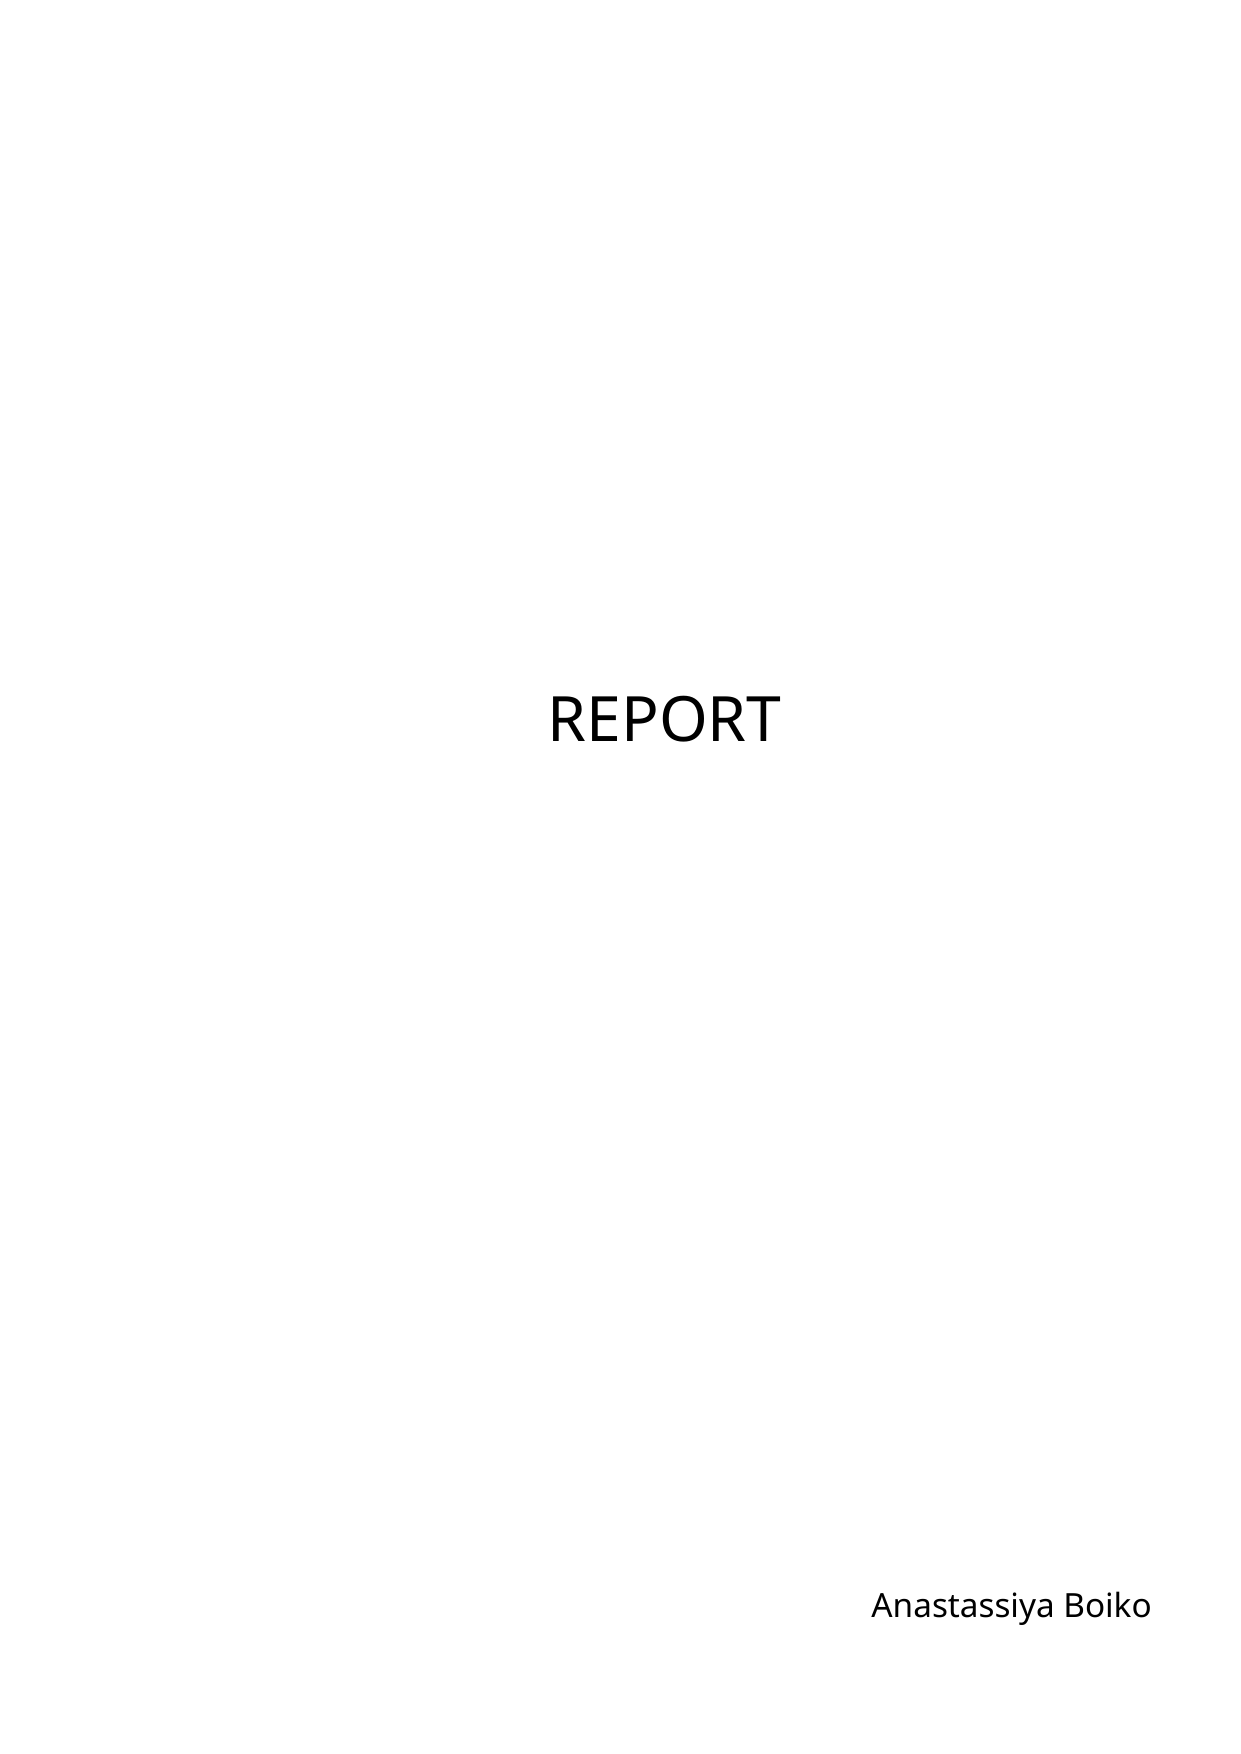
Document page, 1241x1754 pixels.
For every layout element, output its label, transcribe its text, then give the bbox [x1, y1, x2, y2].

text REPORT [177, 674, 1152, 759]
text Anastassiya Boiko [177, 1582, 1152, 1628]
